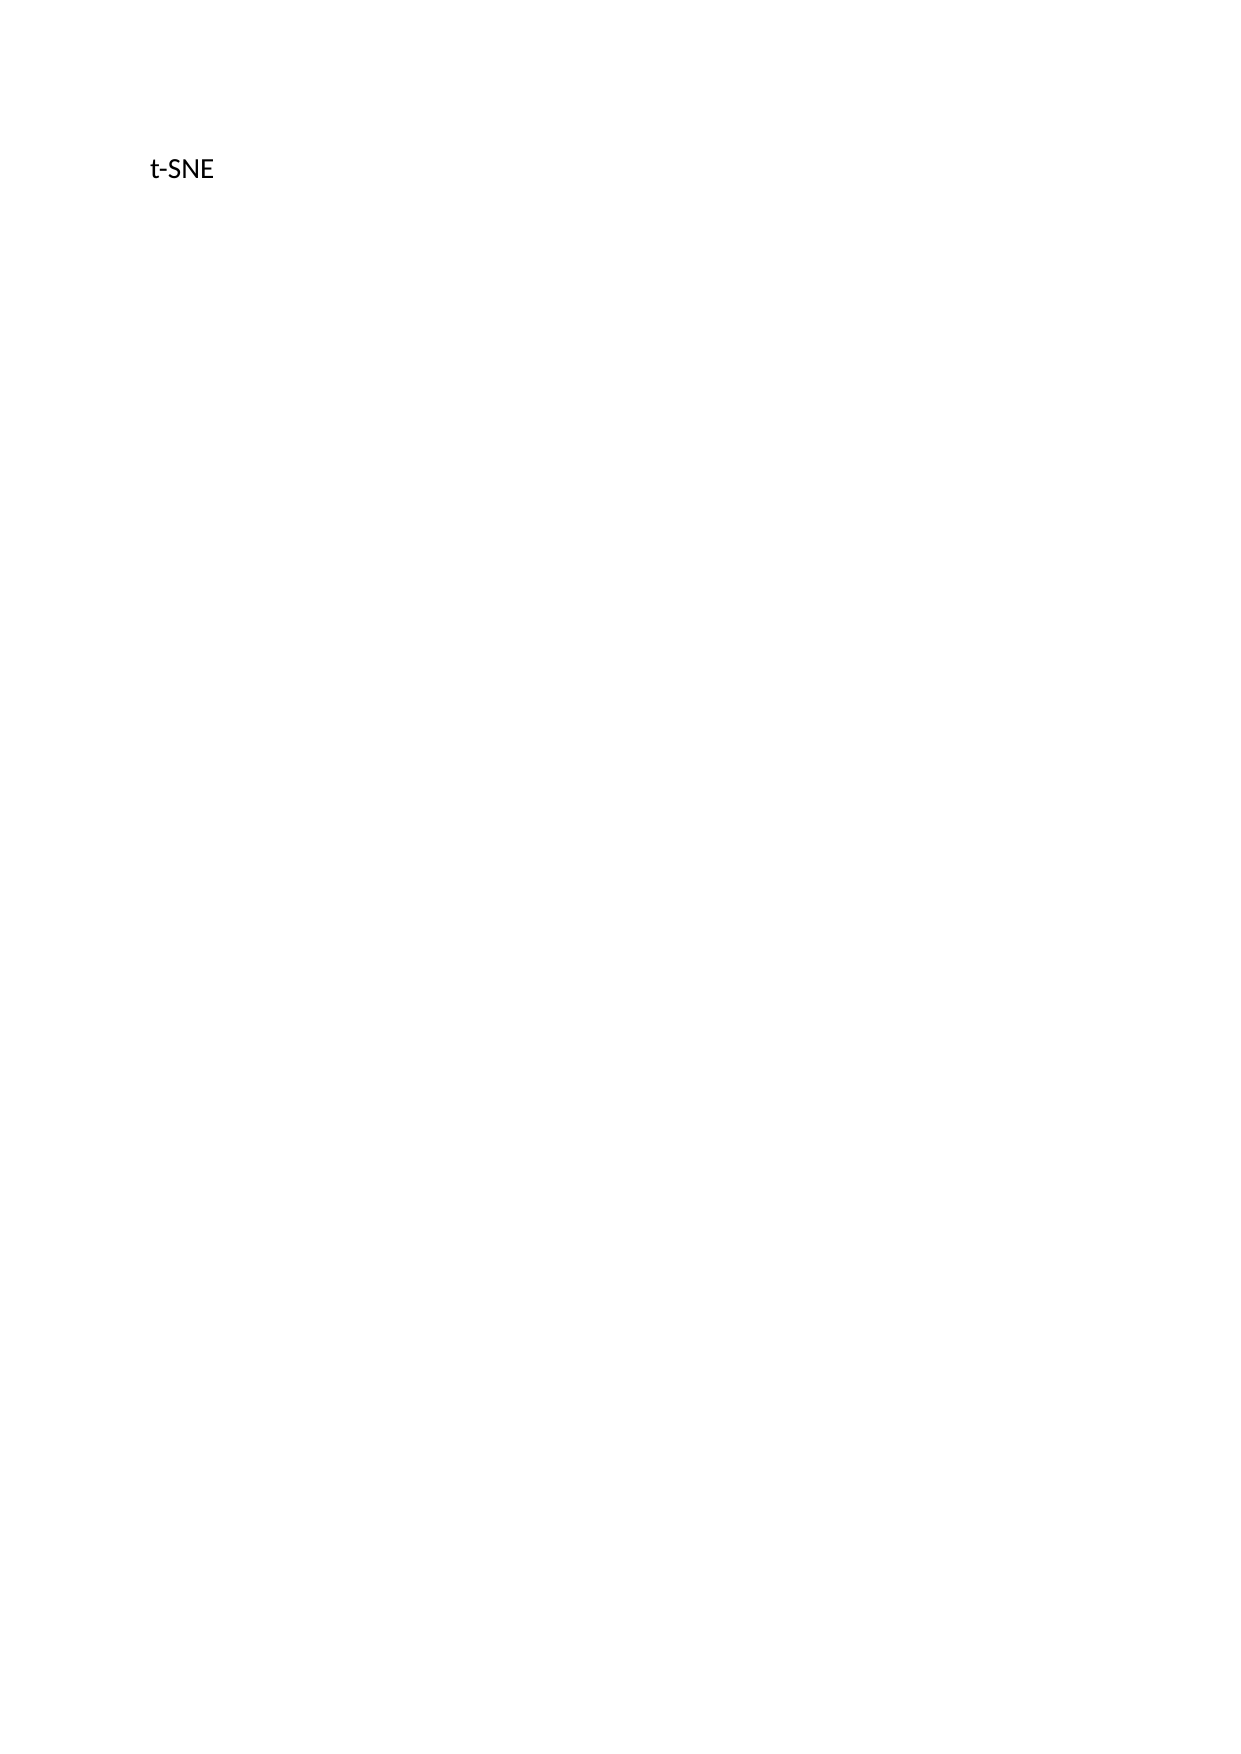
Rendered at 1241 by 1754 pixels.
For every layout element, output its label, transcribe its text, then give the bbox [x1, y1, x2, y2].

text t-SNE [150, 150, 1090, 186]
